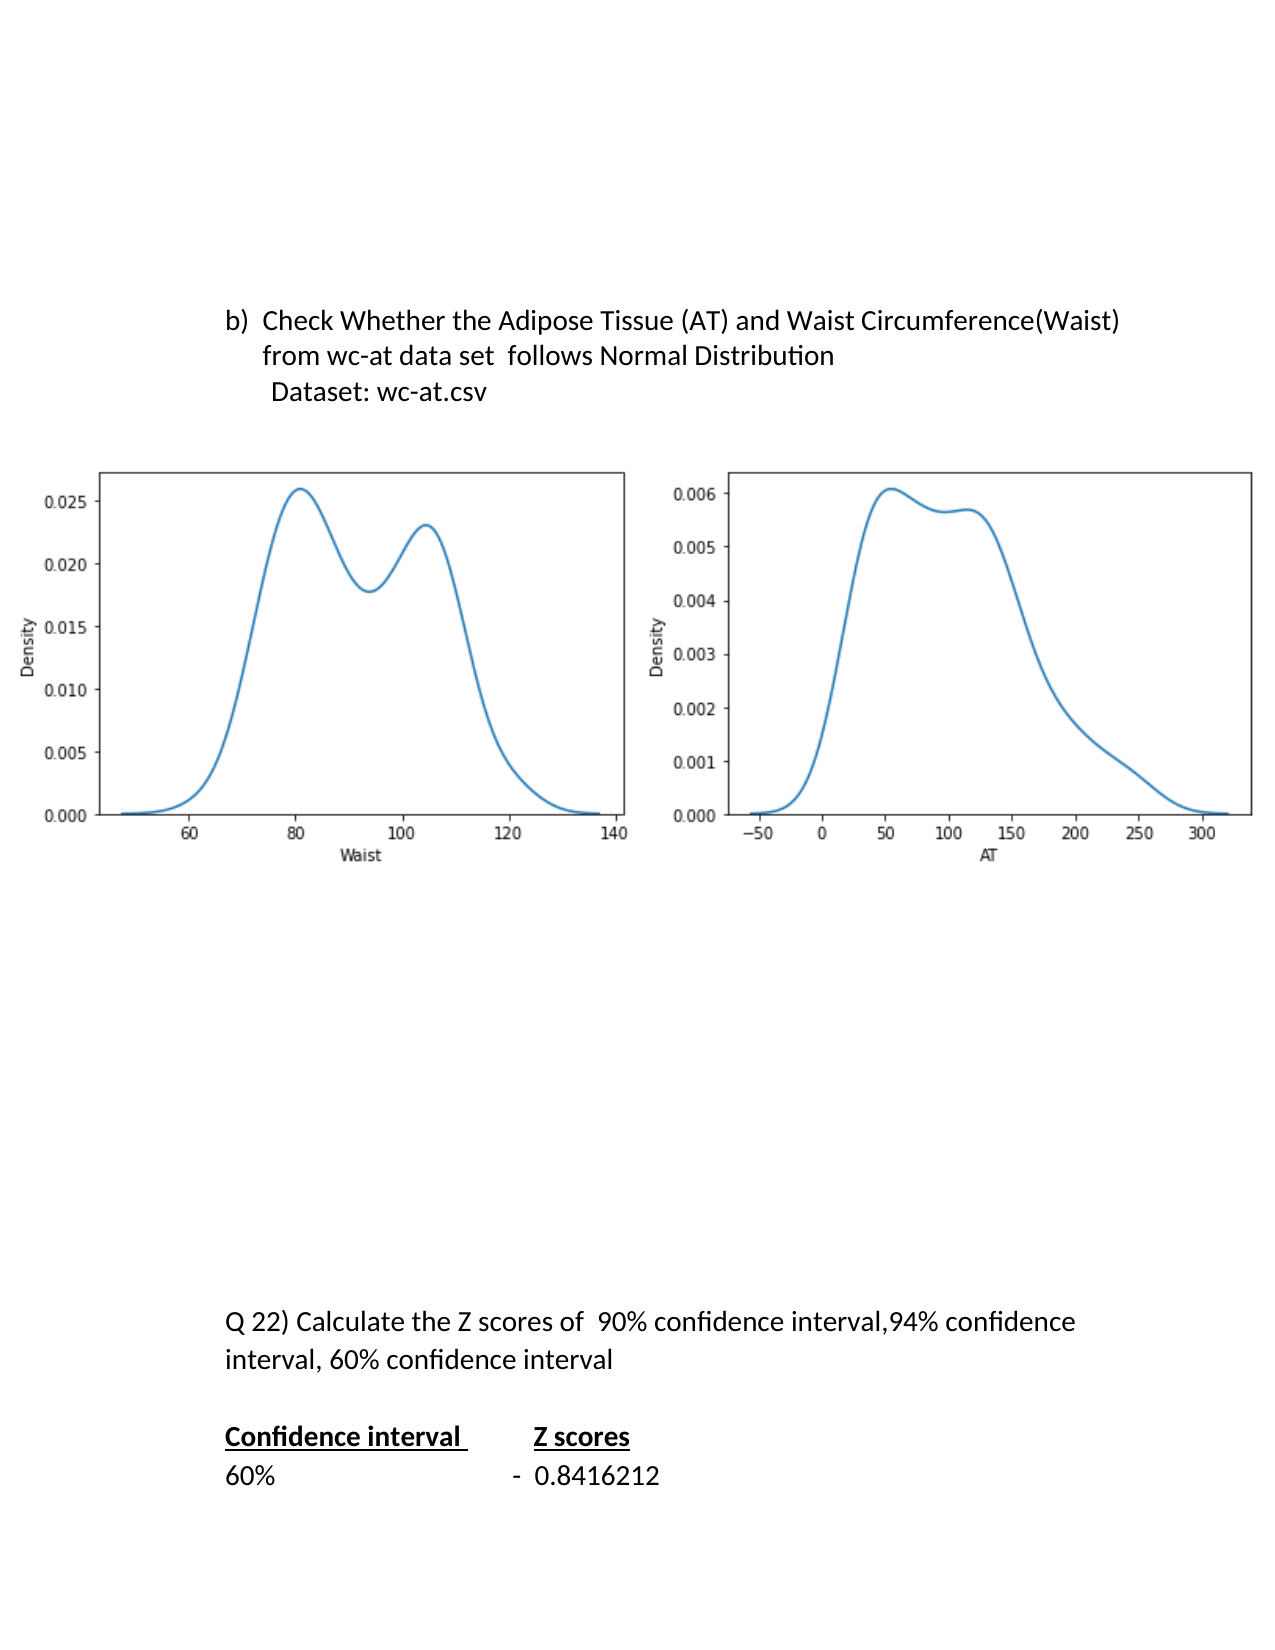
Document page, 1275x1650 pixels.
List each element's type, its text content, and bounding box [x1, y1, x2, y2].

list Check Whether the Adipose Tissue (AT) and Waist Circumference(Waist) from wc-at data set follows Normal Distribution [225, 302, 1125, 373]
list Q 22) Calculate the Z scores of 90% confidence interval,94% confidence interval, 60% confidence interval [225, 1303, 1125, 1377]
list Confidence interval Z scores [225, 1418, 1125, 1454]
list 60% - 0.8416212 [225, 1457, 1125, 1492]
list Dataset: wc-at.csv [225, 373, 1125, 409]
picture [10, 463, 1262, 874]
